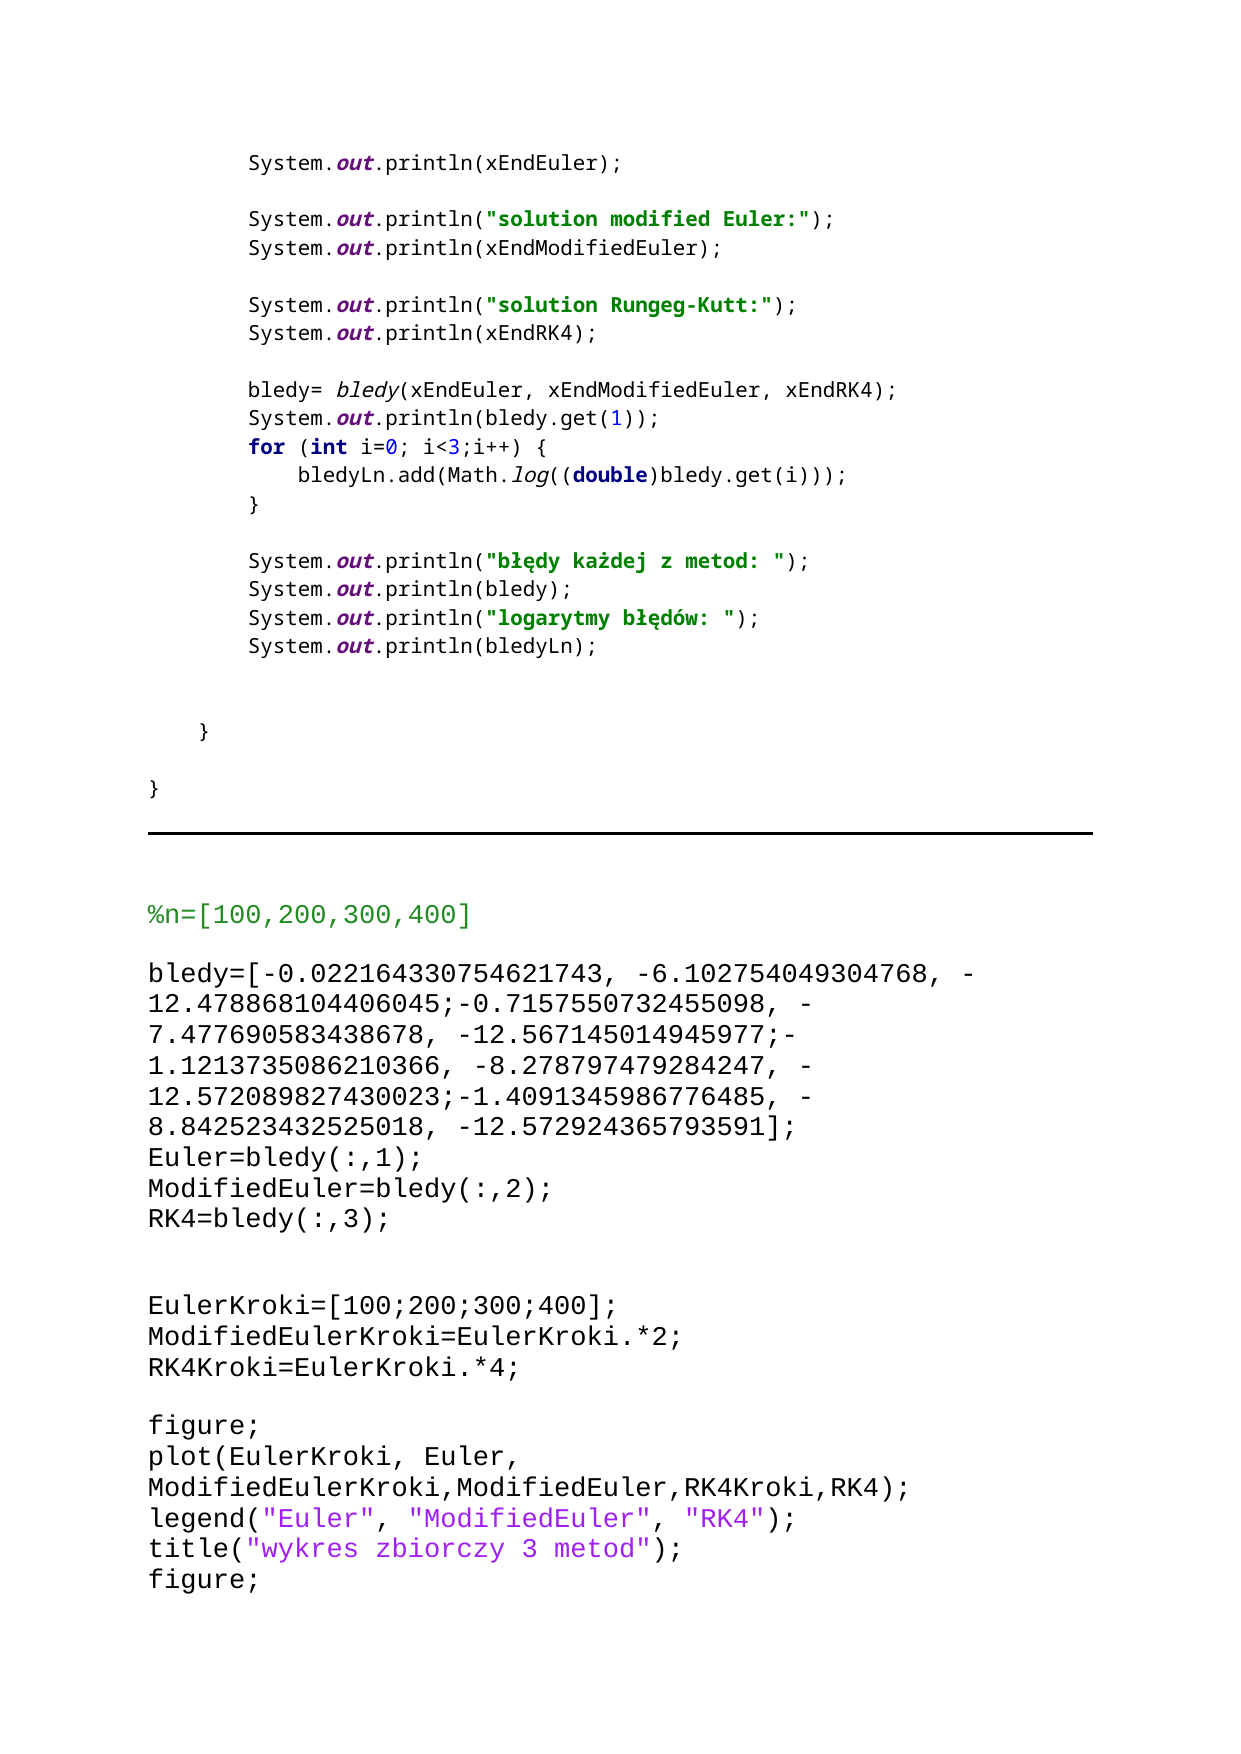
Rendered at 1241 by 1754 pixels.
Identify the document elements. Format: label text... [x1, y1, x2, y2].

text plot(EulerKroki, Euler, ModifiedEulerKroki,ModifiedEuler,RK4Kroki,RK4); [148, 1443, 1093, 1504]
text Euler=bledy(:,1); [148, 1144, 1093, 1174]
text figure; [148, 1412, 1093, 1443]
text EulerKroki=[100;200;300;400]; [148, 1292, 1093, 1323]
text legend("Euler", "ModifiedEuler", "RK4"); [148, 1504, 1093, 1535]
text RK4Kroki=EulerKroki.*4; [148, 1353, 1093, 1384]
text %n=[100,200,300,400] [148, 901, 1093, 931]
text RK4=bledy(:,3); [148, 1205, 1093, 1236]
text bledy=[-0.022164330754621743, -6.102754049304768, -12.478868104406045;-0.7157550732455098, -7.477690583438678, -12.567145014945977;-1.1213735086210366, -8.278797479284247, -12.572089827430023;-1.4091345986776485, -8.842523432525018, -12.572924365793591]; [148, 959, 1093, 1144]
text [148, 148, 1093, 802]
text title("wykres zbiorczy 3 metod"); [148, 1535, 1093, 1566]
text figure; [148, 1566, 1093, 1597]
text ModifiedEuler=bledy(:,2); [148, 1174, 1093, 1205]
text ModifiedEulerKroki=EulerKroki.*2; [148, 1323, 1093, 1353]
